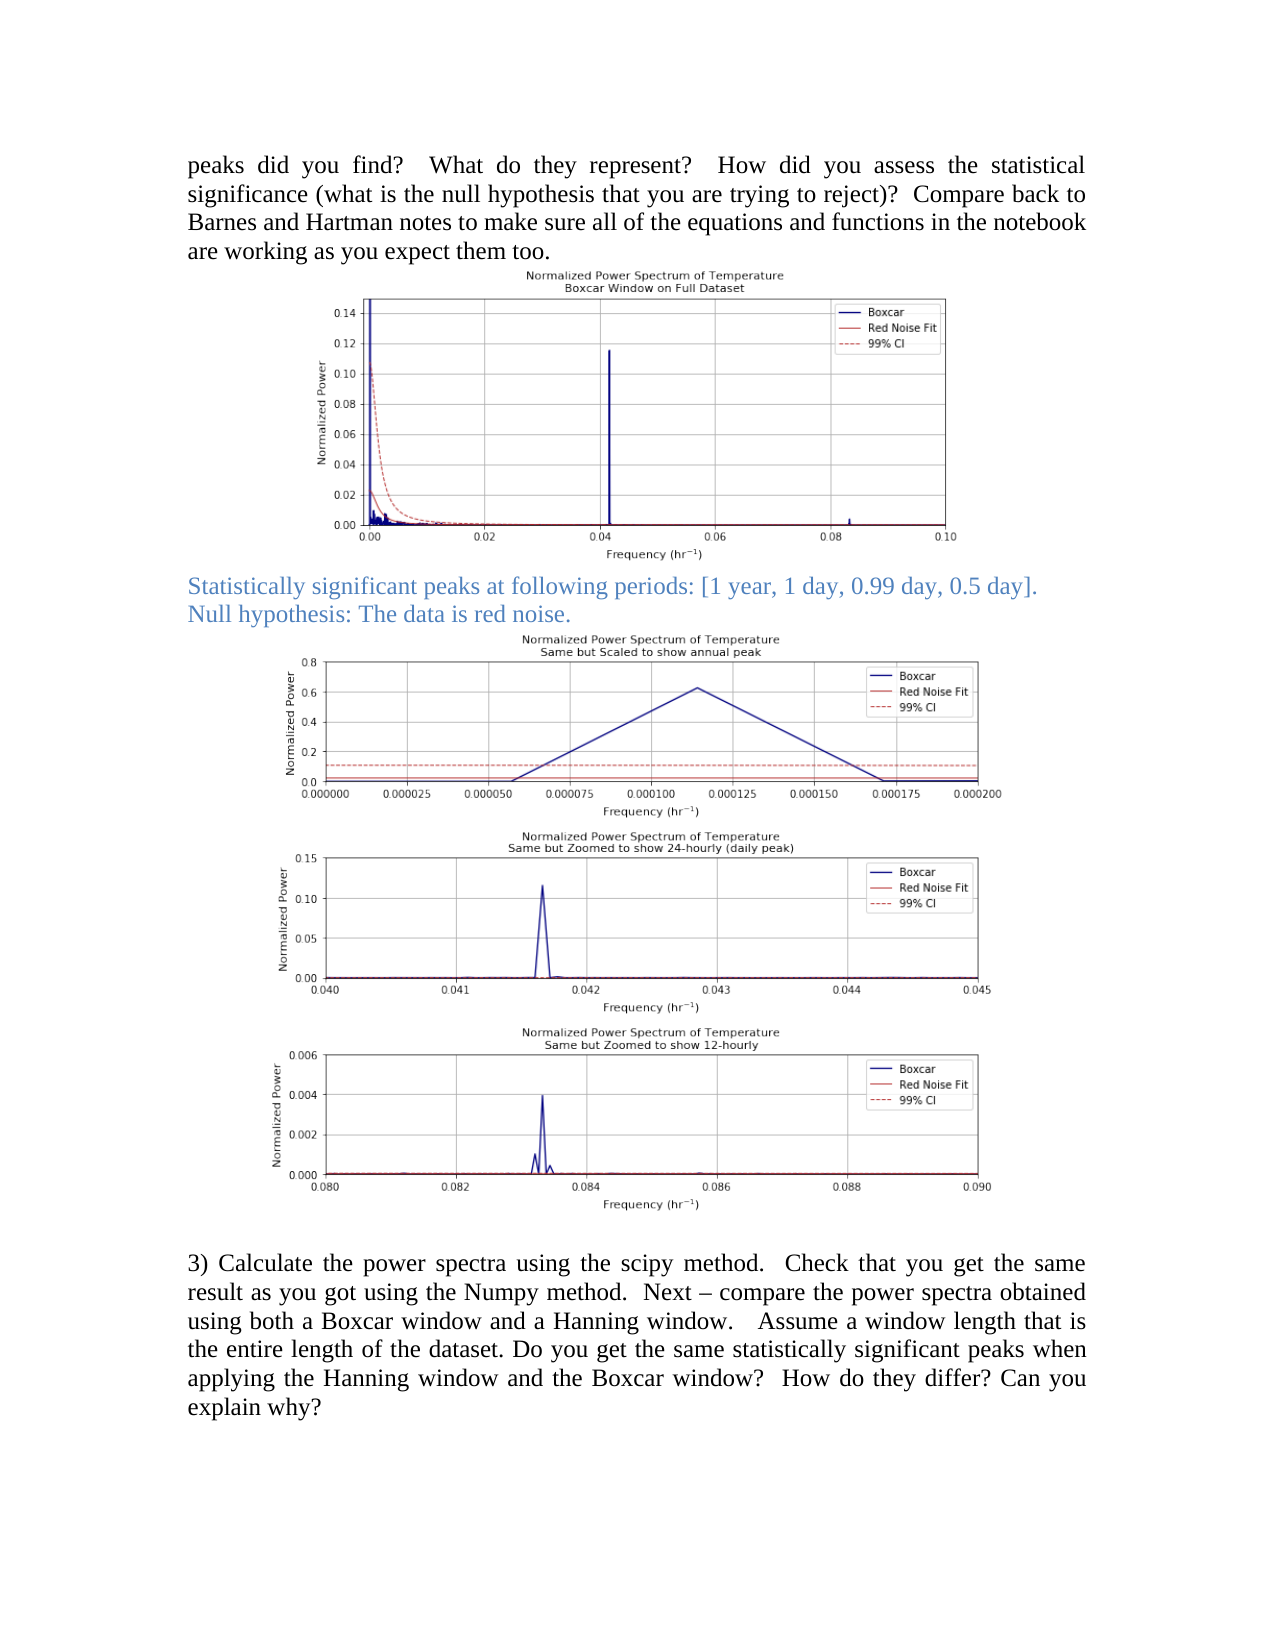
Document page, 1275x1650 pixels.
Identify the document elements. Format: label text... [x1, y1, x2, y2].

picture [266, 628, 1009, 1220]
text 3) Calculate the power spectra using the scipy method. Check that you get the same result as you got using the Numpy method. Next – compare the power spectra obtained using both a Boxcar window and a Hanning window. Assume a window length that is the entire length of the dataset. Do you get the same statistically significant peaks when applying the Hanning window and the Boxcar window? How do they differ? Can you explain why? [187, 1248, 1087, 1421]
text Null hypothesis: The data is red noise. [187, 599, 1087, 628]
text Statistically significant peaks at following periods: [1 year, 1 day, 0.99 day, 0.5 day]. [187, 571, 1087, 599]
picture [311, 265, 964, 571]
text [187, 150, 1087, 265]
